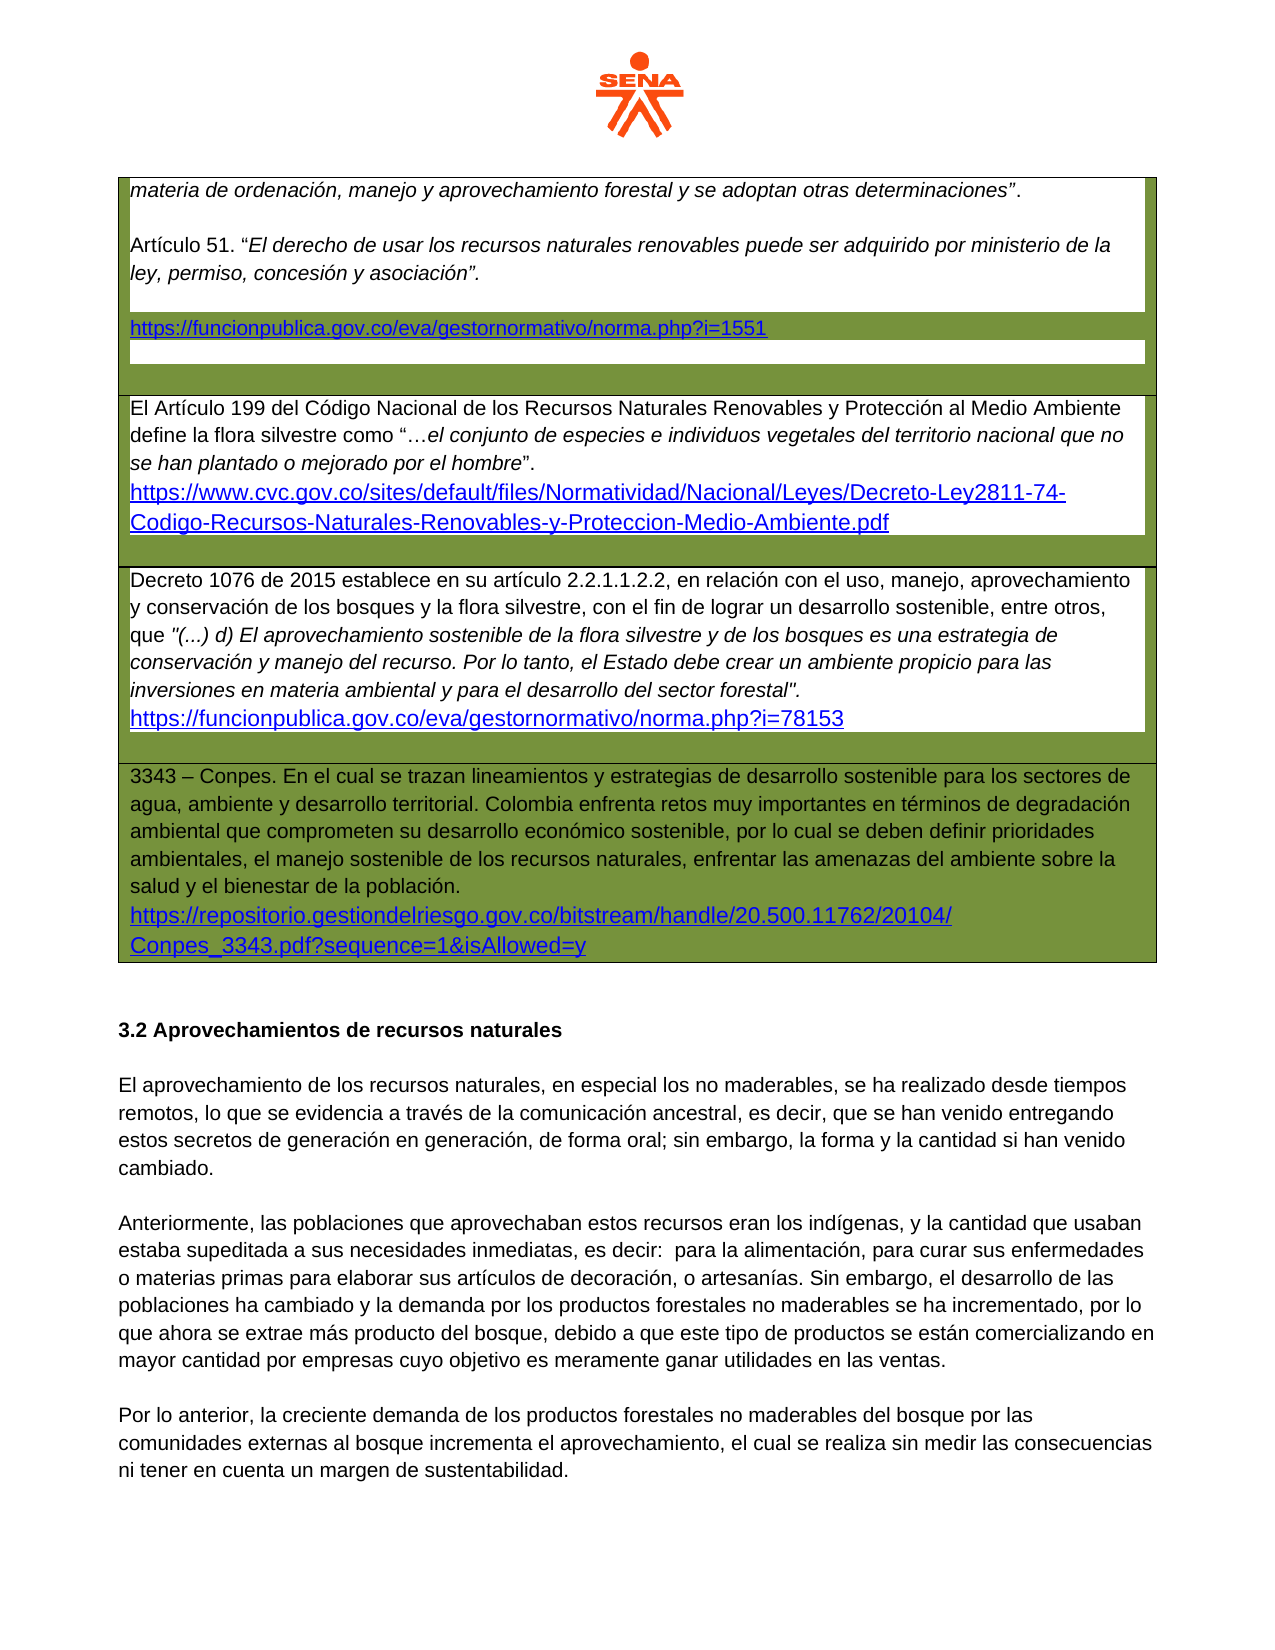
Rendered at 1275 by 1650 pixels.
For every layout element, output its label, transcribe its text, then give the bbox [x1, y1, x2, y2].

picture [585, 48, 690, 142]
table_cell El Artículo 199 del Código Nacional de los Recursos Naturales Renovables y Protección al Medio Ambiente define la flora silvestre como “…el conjunto de especies e individuos vegetales del territorio nacional que no se han plantado o mejorado por el hombre”. https://www.cvc.gov.co/sites/default/files/Normatividad/Nacional/Leyes/Decreto-Ley2811-74-Codigo-Recursos-Naturales-Renovables-y-Proteccion-Medio-Ambiente.pdf [119, 396, 1156, 566]
text 3.2 Aprovechamientos de recursos naturales [118, 1018, 1157, 1042]
table_cell Decreto 1076 de 2015 establece en su artículo 2.2.1.1.2.2, en relación con el uso, manejo, aprovechamiento y conservación de los bosques y la flora silvestre, con el fin de lograr un desarrollo sostenible, entre otros, que "(...) d) El aprovechamiento sostenible de la flora silvestre y de los bosques es una estrategia de conservación y manejo del recurso. Por lo tanto, el Estado debe crear un ambiente propicio para las inversiones en materia ambiental y para el desarrollo del sector forestal". https://funcionpublica.gov.co/eva/gestornormativo/norma.php?i=78153 [119, 568, 1156, 763]
text Anteriormente, las poblaciones que aprovechaban estos recursos eran los indígenas, y la cantidad que usaban estaba supeditada a sus necesidades inmediatas, es decir: para la alimentación, para curar sus enfermedades o materias primas para elaborar sus artículos de decoración, o artesanías. Sin embargo, el desarrollo de las poblaciones ha cambiado y la demanda por los productos forestales no maderables se ha incrementado, por lo que ahora se extrae más producto del bosque, debido a que este tipo de productos se están comercializando en mayor cantidad por empresas cuyo objetivo es meramente ganar utilidades en las ventas. [118, 1211, 1157, 1372]
text Por lo anterior, la creciente demanda de los productos forestales no maderables del bosque por las comunidades externas al bosque incrementa el aprovechamiento, el cual se realiza sin medir las consecuencias ni tener en cuenta un margen de sustentabilidad. [118, 1403, 1157, 1482]
table_cell 3343 – Conpes. En el cual se trazan lineamientos y estrategias de desarrollo sostenible para los sectores de agua, ambiente y desarrollo territorial. Colombia enfrenta retos muy importantes en términos de degradación ambiental que comprometen su desarrollo económico sostenible, por lo cual se deben definir prioridades ambientales, el manejo sostenible de los recursos naturales, enfrentar las amenazas del ambiente sobre la salud y el bienestar de la población. https://repositorio.gestiondelriesgo.gov.co/bitstream/handle/20.500.11762/20104/Conpes_3343.pdf?sequence=1&isAllowed=y [119, 764, 1156, 962]
text El aprovechamiento de los recursos naturales, en especial los no maderables, se ha realizado desde tiempos remotos, lo que se evidencia a través de la comunicación ancestral, es decir, que se han venido entregando estos secretos de generación en generación, de forma oral; sin embargo, la forma y la cantidad si han venido cambiado. [118, 1073, 1157, 1180]
